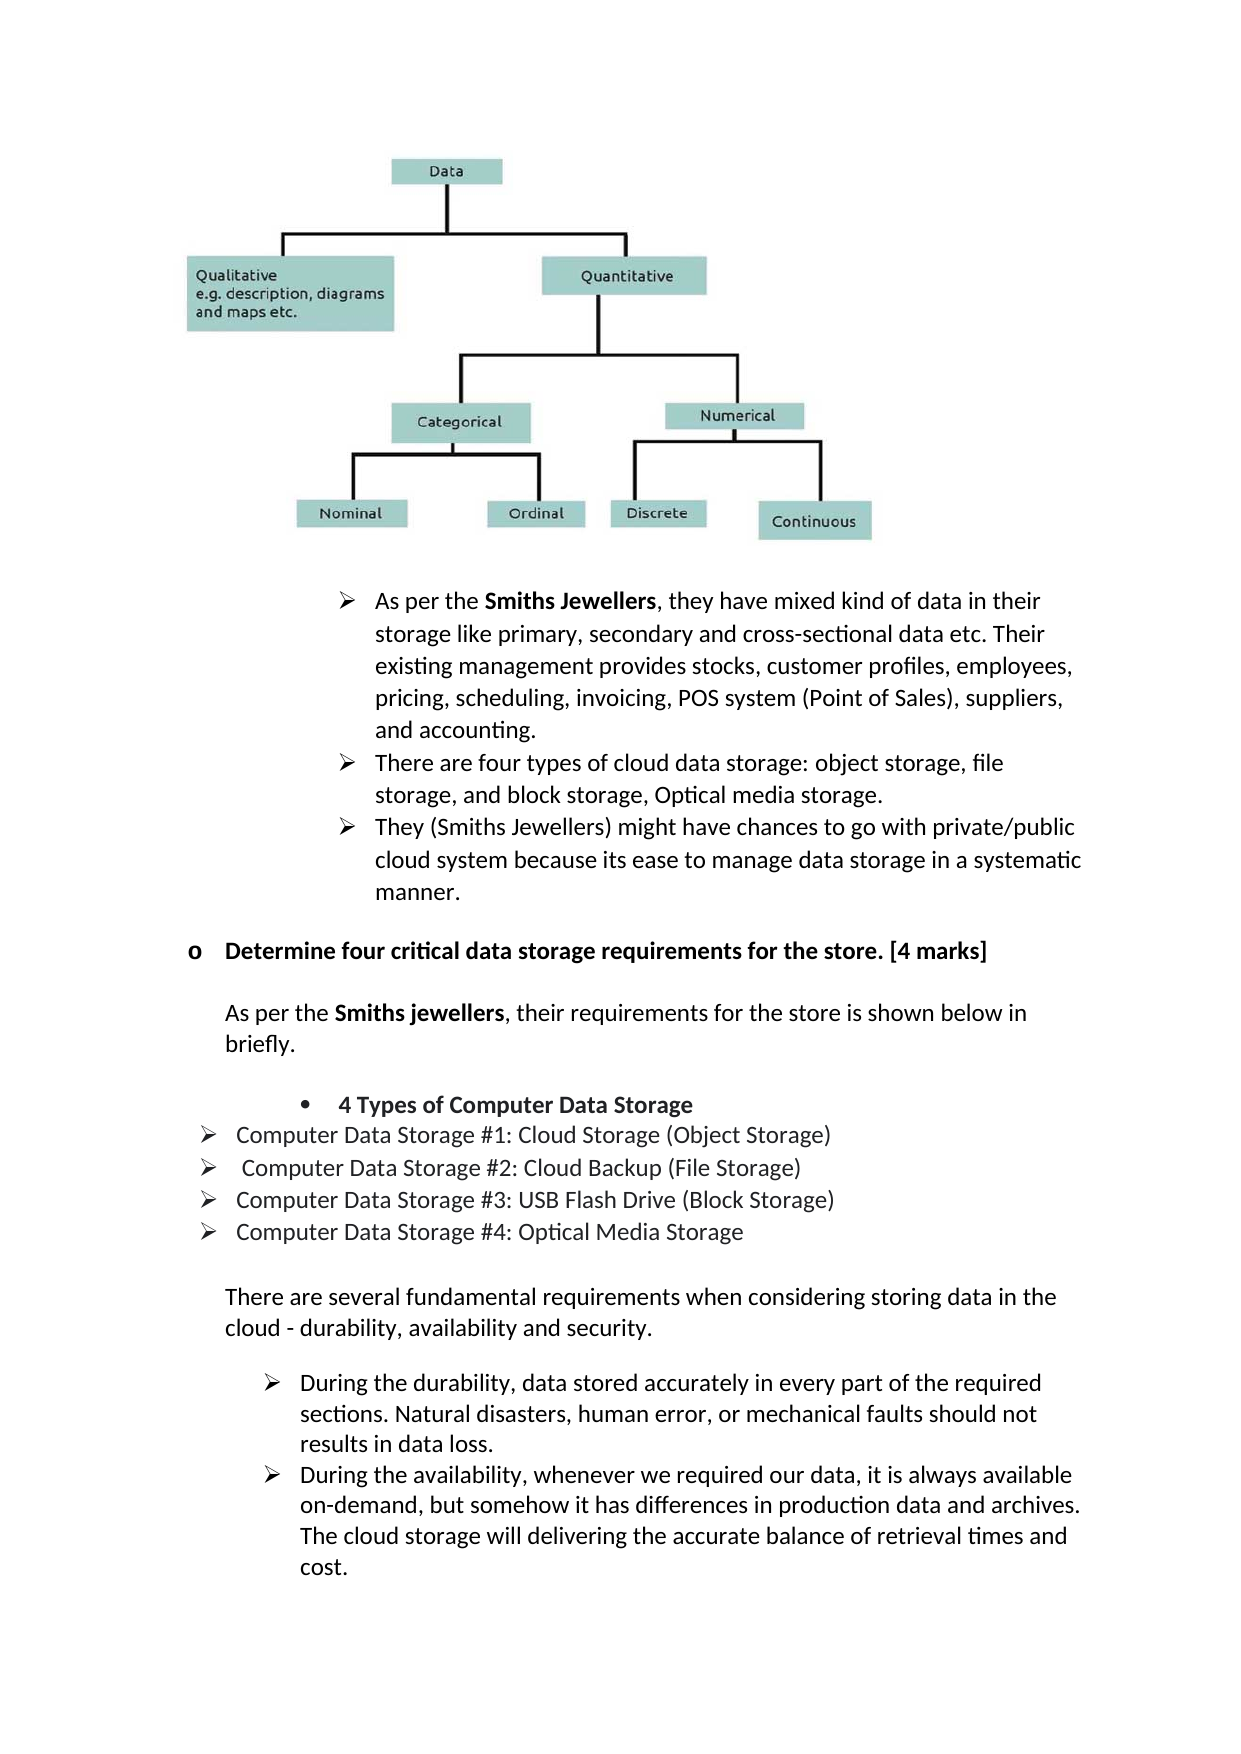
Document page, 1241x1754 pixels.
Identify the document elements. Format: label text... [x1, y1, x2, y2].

list During the durability, data stored accurately in every part of the required sections. Natural disasters, human error, or mechanical faults should not results in data loss. [262, 1368, 1090, 1459]
list As per the Smiths Jewellers, they have mixed kind of data in their storage like primary, secondary and cross-sectional data etc. Their existing management provides stocks, customer profiles, employees, pricing, scheduling, invoicing, POS system (Point of Sales), suppliers, and accounting. [337, 586, 1090, 745]
list Determine four critical data storage requirements for the store. [4 marks] [187, 935, 1090, 967]
picture [150, 150, 905, 546]
list Computer Data Storage #4: Optical Media Storage [198, 1217, 1090, 1247]
list Computer Data Storage #2: Cloud Backup (File Storage) [198, 1152, 1090, 1182]
list 4 Types of Computer Data Storage [301, 1089, 1090, 1120]
list There are several fundamental requirements when considering storing data in the cloud - durability, availability and security. [225, 1281, 1090, 1342]
list There are four types of cloud data storage: object storage, file storage, and block storage, Optical media storage. [337, 747, 1090, 810]
list Computer Data Storage #3: USB Flash Drive (Block Storage) [198, 1184, 1090, 1215]
list As per the Smiths jewellers, their requirements for the store is shown below in briefly. [225, 998, 1090, 1059]
list Computer Data Storage #1: Cloud Storage (Object Storage) [198, 1120, 1090, 1150]
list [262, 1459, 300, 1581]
list During the availability, whenever we required our data, it is always available on-demand, but somehow it has differences in production data and archives. The cloud storage will delivering the accurate balance of retrieval times and cost. [348, 1459, 1090, 1581]
list They (Smiths Jewellers) might have chances to go with private/public cloud system because its ease to manage data storage in a systematic manner. [337, 812, 1090, 907]
